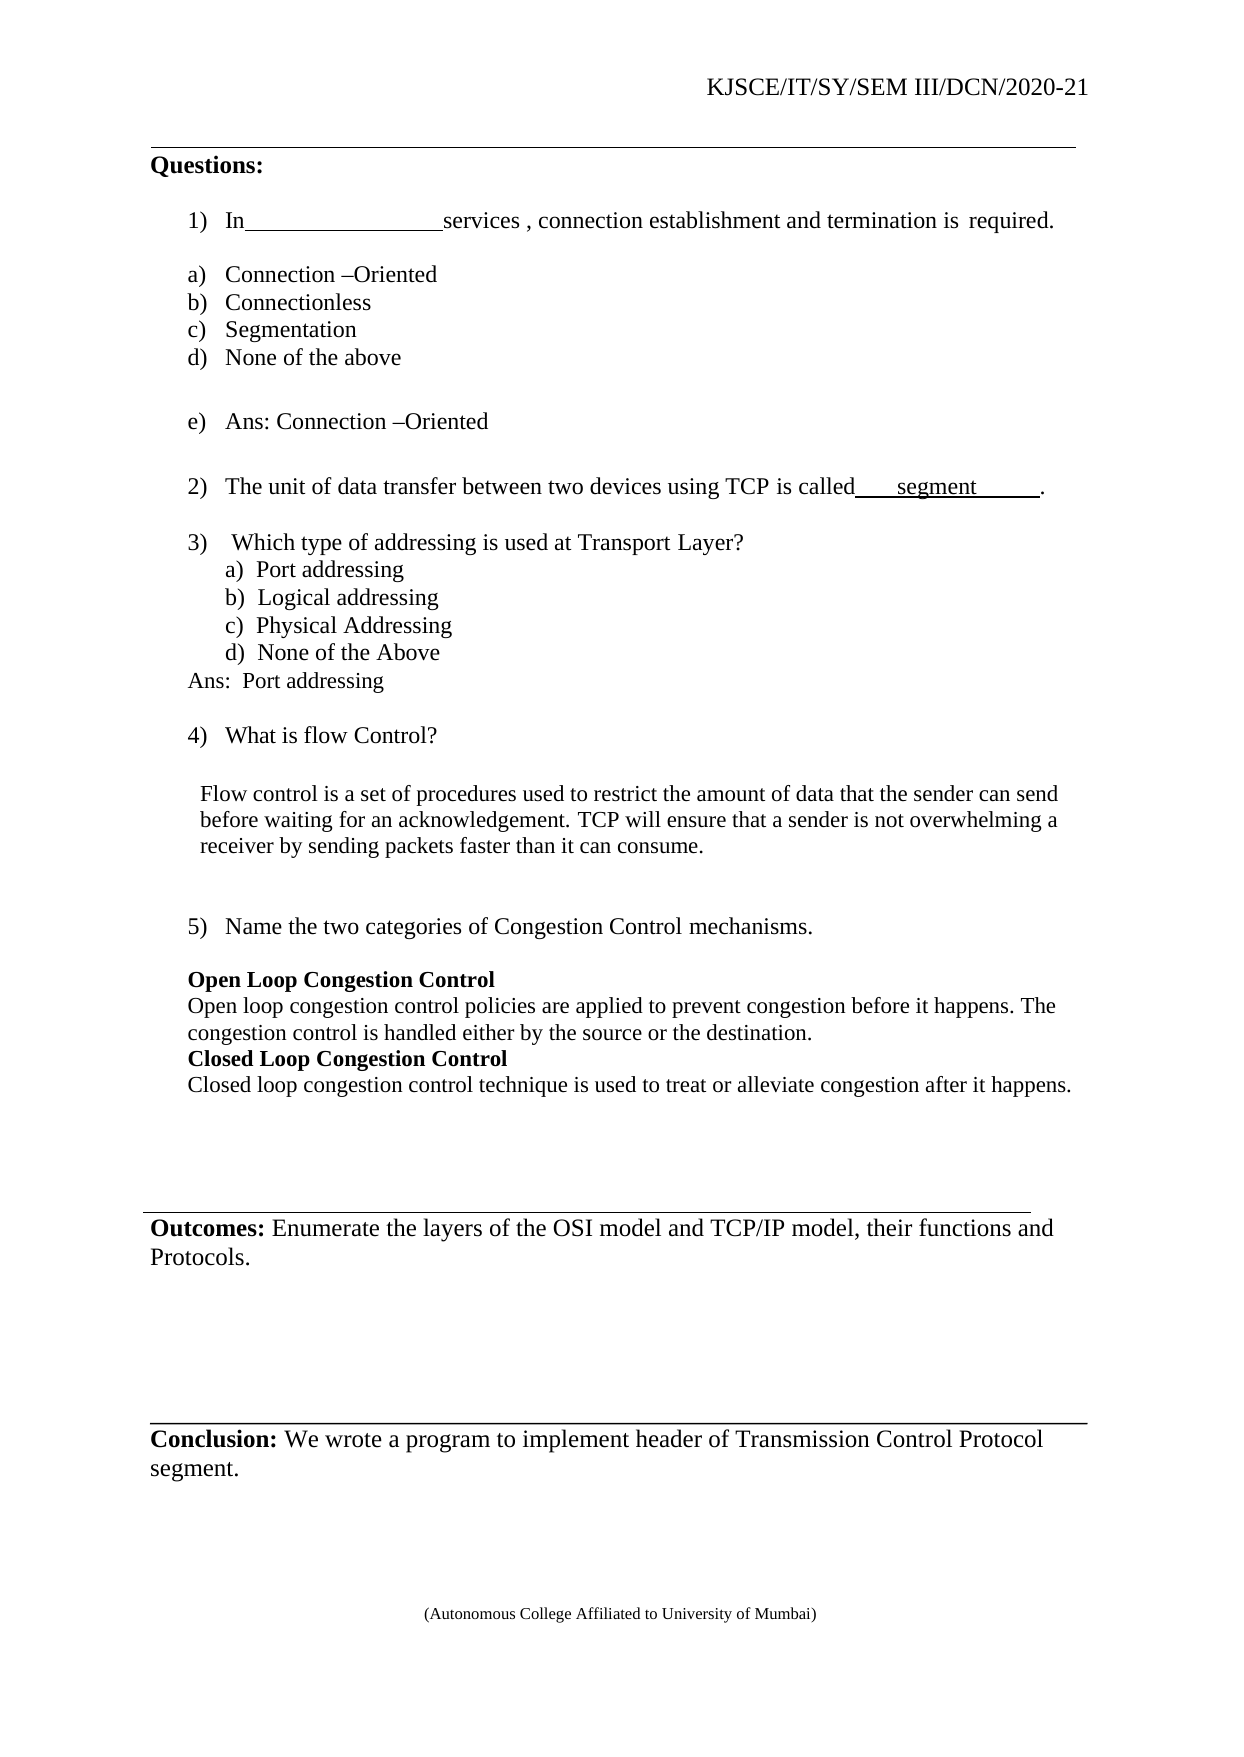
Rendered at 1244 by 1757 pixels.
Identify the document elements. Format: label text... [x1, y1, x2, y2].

list Ans: Connection –Oriented [187, 408, 1123, 435]
text Flow control is a set of procedures used to restrict the amount of data that the sender can send before waiting for an acknowledgement. TCP will ensure that a sender is not overwhelming a receiver by sending packets faster than it can consume. [200, 780, 1123, 859]
list In services , connection establishment and termination is required. [187, 206, 1123, 233]
list Physical Addressing [225, 611, 1123, 638]
text Closed loop congestion control technique is used to treat or alleviate congestion after it happens. [125, 1071, 1123, 1098]
text Closed Loop Congestion Control [125, 1045, 1123, 1071]
list Port addressing [225, 556, 1123, 583]
list Segmentation [187, 316, 1123, 343]
list Logical addressing [225, 583, 1123, 611]
list Connectionless [187, 288, 1123, 316]
list The unit of data transfer between two devices using TCP is called segment . [187, 472, 1123, 500]
subtitle Questions: [150, 150, 1123, 179]
list Connection –Oriented [187, 261, 1123, 288]
list Which type of addressing is used at Transport Layer? [187, 528, 1123, 555]
text Conclusion: We wrote a program to implement header of Transmission Control Protocol segment. [150, 1419, 1123, 1482]
text Ans: Port addressing [187, 667, 1123, 693]
text Open Loop Congestion Control [125, 966, 1123, 992]
list None of the above [187, 343, 1123, 371]
text Open loop congestion control policies are applied to prevent congestion before it happens. The congestion control is handled either by the source or the destination. [187, 992, 1123, 1045]
list None of the Above [225, 638, 1123, 666]
list Name the two categories of Congestion Control mechanisms. [187, 912, 1123, 939]
list What is flow Control? [187, 721, 1123, 749]
subtitle Outcomes: Enumerate the layers of the OSI model and TCP/IP model, their functions and Protocols. [150, 1207, 1123, 1271]
